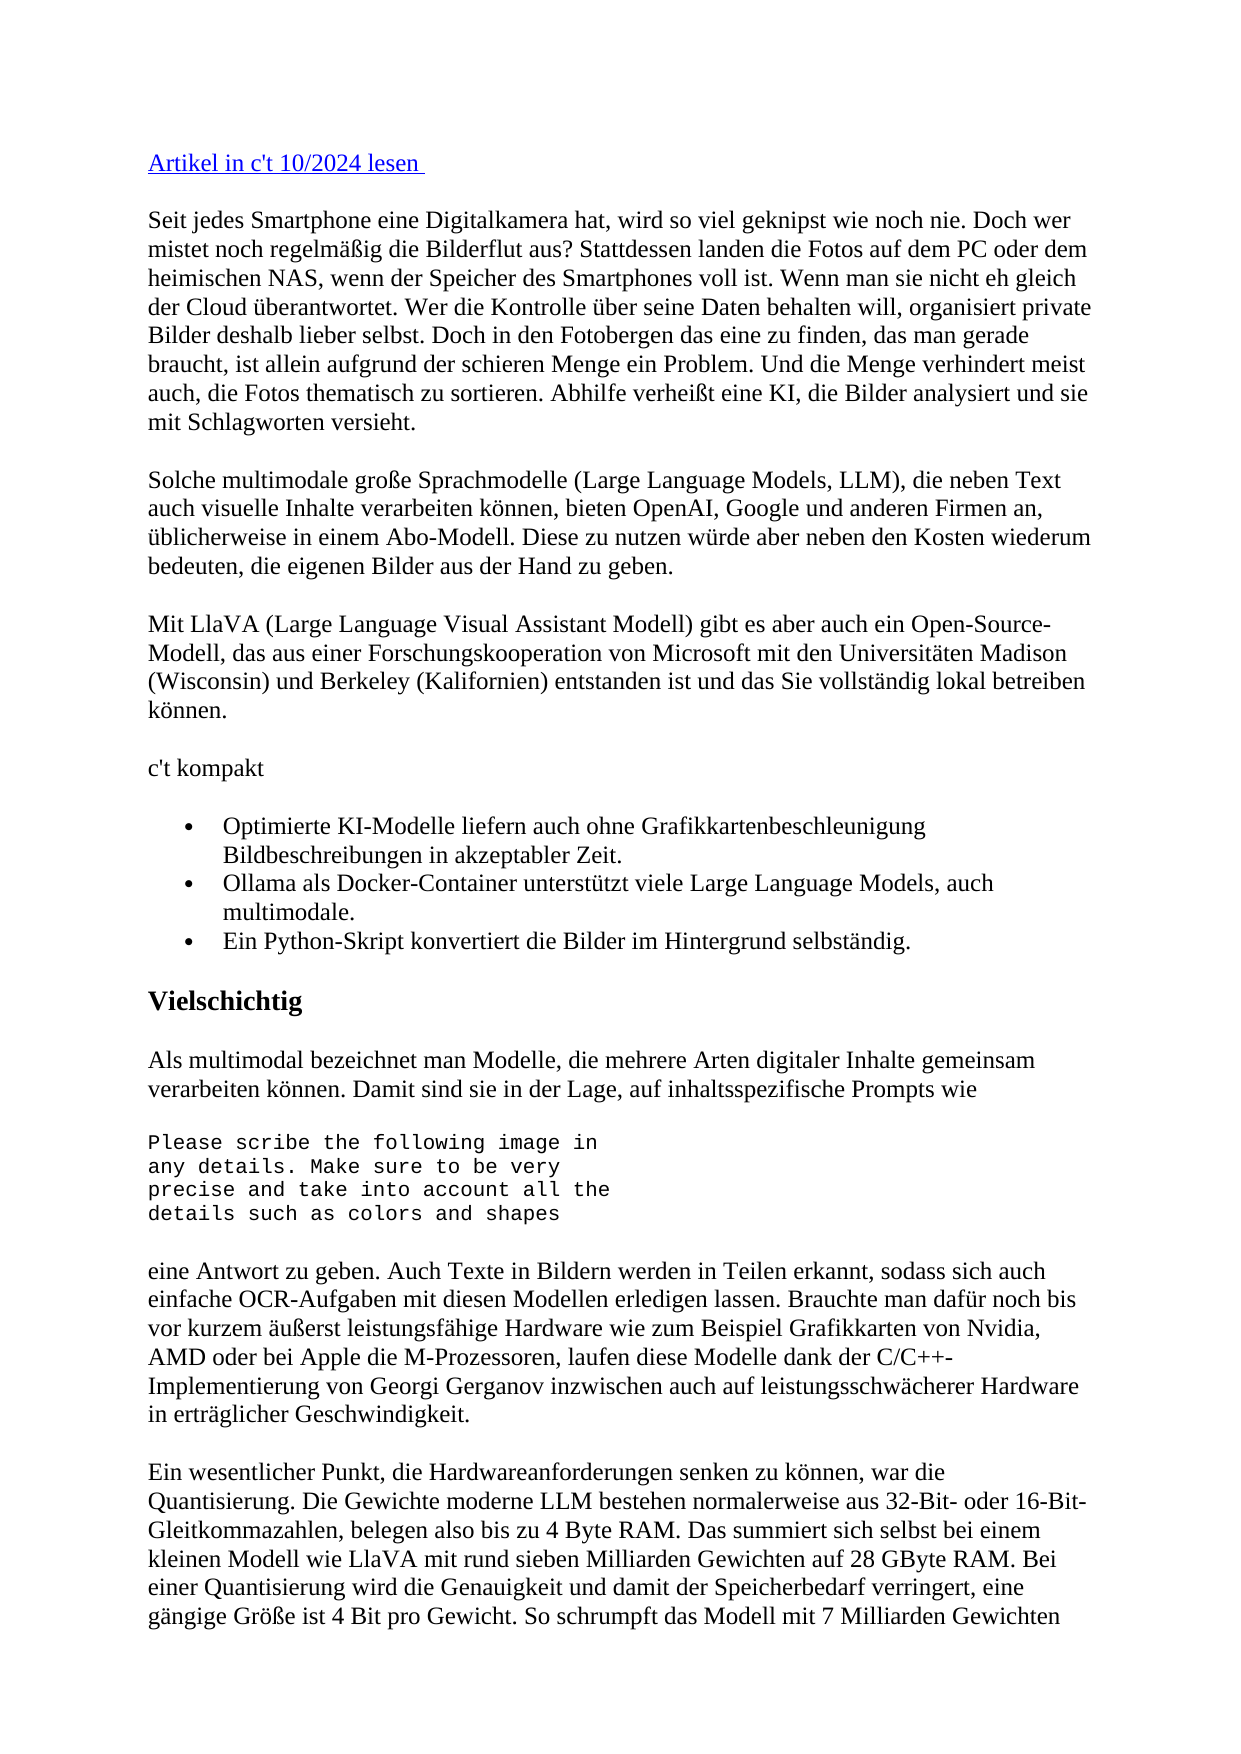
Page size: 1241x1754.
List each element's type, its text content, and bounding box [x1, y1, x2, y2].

list Ollama als Docker-Container unterstützt viele Large Language Models, auch multimodale. [185, 868, 1093, 926]
text Als multimodal bezeichnet man Modelle, die mehrere Arten digitaler Inhalte gemeinsam verarbeiten können. Damit sind sie in der Lage, auf inhaltsspezifische Prompts wie [148, 1045, 1093, 1103]
list Optimierte KI-Modelle liefern auch ohne Grafikkartenbeschleunigung Bildbeschreibungen in akzeptabler Zeit. [185, 811, 1093, 868]
text Mit LlaVA (Large Language Visual Assistant Modell) gibt es aber auch ein Open-Source-Modell, das aus einer Forschungskooperation von Microsoft mit den Universitäten Madison (Wisconsin) und Berkeley (Kalifornien) entstanden ist und das Sie vollständig lokal betreiben können. [148, 609, 1093, 724]
text Vielschichtig [148, 984, 1093, 1016]
text Solche multimodale große Sprachmodelle (Large Language Models, LLM), die neben Text auch visuelle Inhalte verarbeiten können, bieten OpenAI, Google und anderen Firmen an, üblicherweise in einem Abo-Modell. Diese zu nutzen würde aber neben den Kosten wiederum bedeuten, die eigenen Bilder aus der Hand zu geben. [148, 465, 1093, 580]
text eine Antwort zu geben. Auch Texte in Bildern werden in Teilen erkannt, sodass sich auch einfache OCR-Aufgaben mit diesen Modellen erledigen lassen. Brauchte man dafür noch bis vor kurzem äußerst leistungsfähige Hardware wie zum Beispiel Grafikkarten von Nvidia, AMD oder bei Apple die M-Prozessoren, laufen diese Modelle dank der C/C++-Implementierung von Georgi Gerganov inzwischen auch auf leistungsschwächerer Hardware in erträglicher Geschwindigkeit. [148, 1256, 1093, 1428]
text Seit jedes Smartphone eine Digitalkamera hat, wird so viel geknipst wie noch nie. Doch wer mistet noch regelmäßig die Bilderflut aus? Stattdessen landen die Fotos auf dem PC oder dem heimischen NAS, wenn der Speicher des Smartphones voll ist. Wenn man sie nicht eh gleich der Cloud überantwortet. Wer die Kontrolle über seine Daten behalten will, organisiert private Bilder deshalb lieber selbst. Doch in den Fotobergen das eine zu finden, das man gerade braucht, ist allein aufgrund der schieren Menge ein Problem. Und die Menge verhindert meist auch, die Fotos thematisch zu sortieren. Abhilfe verheißt eine KI, die Bilder analysiert und sie mit Schlagworten versieht. [148, 206, 1093, 436]
list Ein Python-Skript konvertiert die Bilder im Hintergrund selbständig. [185, 926, 1093, 955]
text c't kompakt [148, 753, 1093, 782]
text Artikel in c't 10/2024 lesen [148, 148, 1093, 176]
text Please scribe the following image in [148, 1132, 1093, 1156]
text any details. Make sure to be very [148, 1156, 1093, 1179]
text precise and take into account all the [148, 1179, 1093, 1203]
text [148, 1457, 1093, 1630]
text details such as colors and shapes [148, 1203, 1093, 1227]
